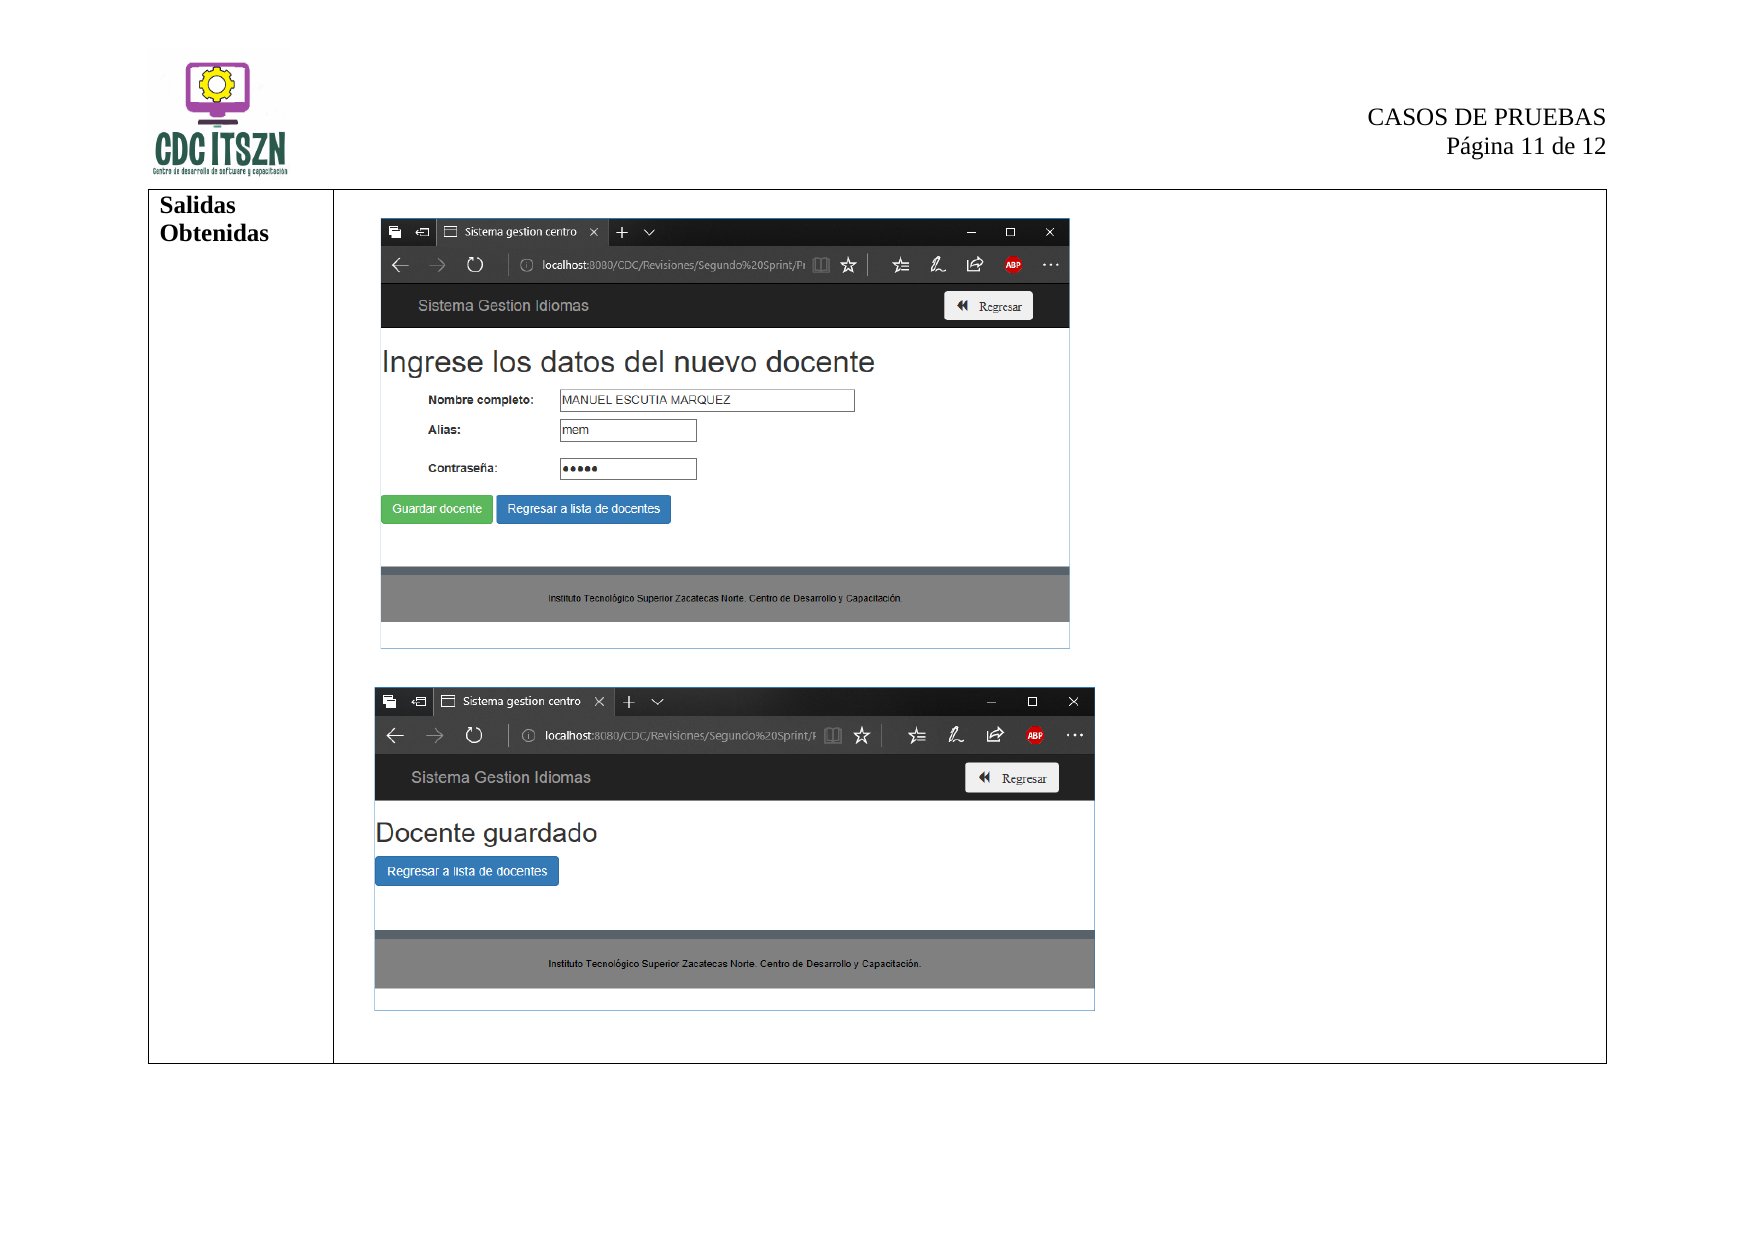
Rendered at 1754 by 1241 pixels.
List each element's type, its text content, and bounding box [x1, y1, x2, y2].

picture [380, 218, 1070, 649]
picture [374, 687, 1095, 1011]
table_cell [334, 190, 1606, 1063]
picture [147, 47, 290, 180]
table_cell Salidas Obtenidas [149, 190, 333, 1063]
